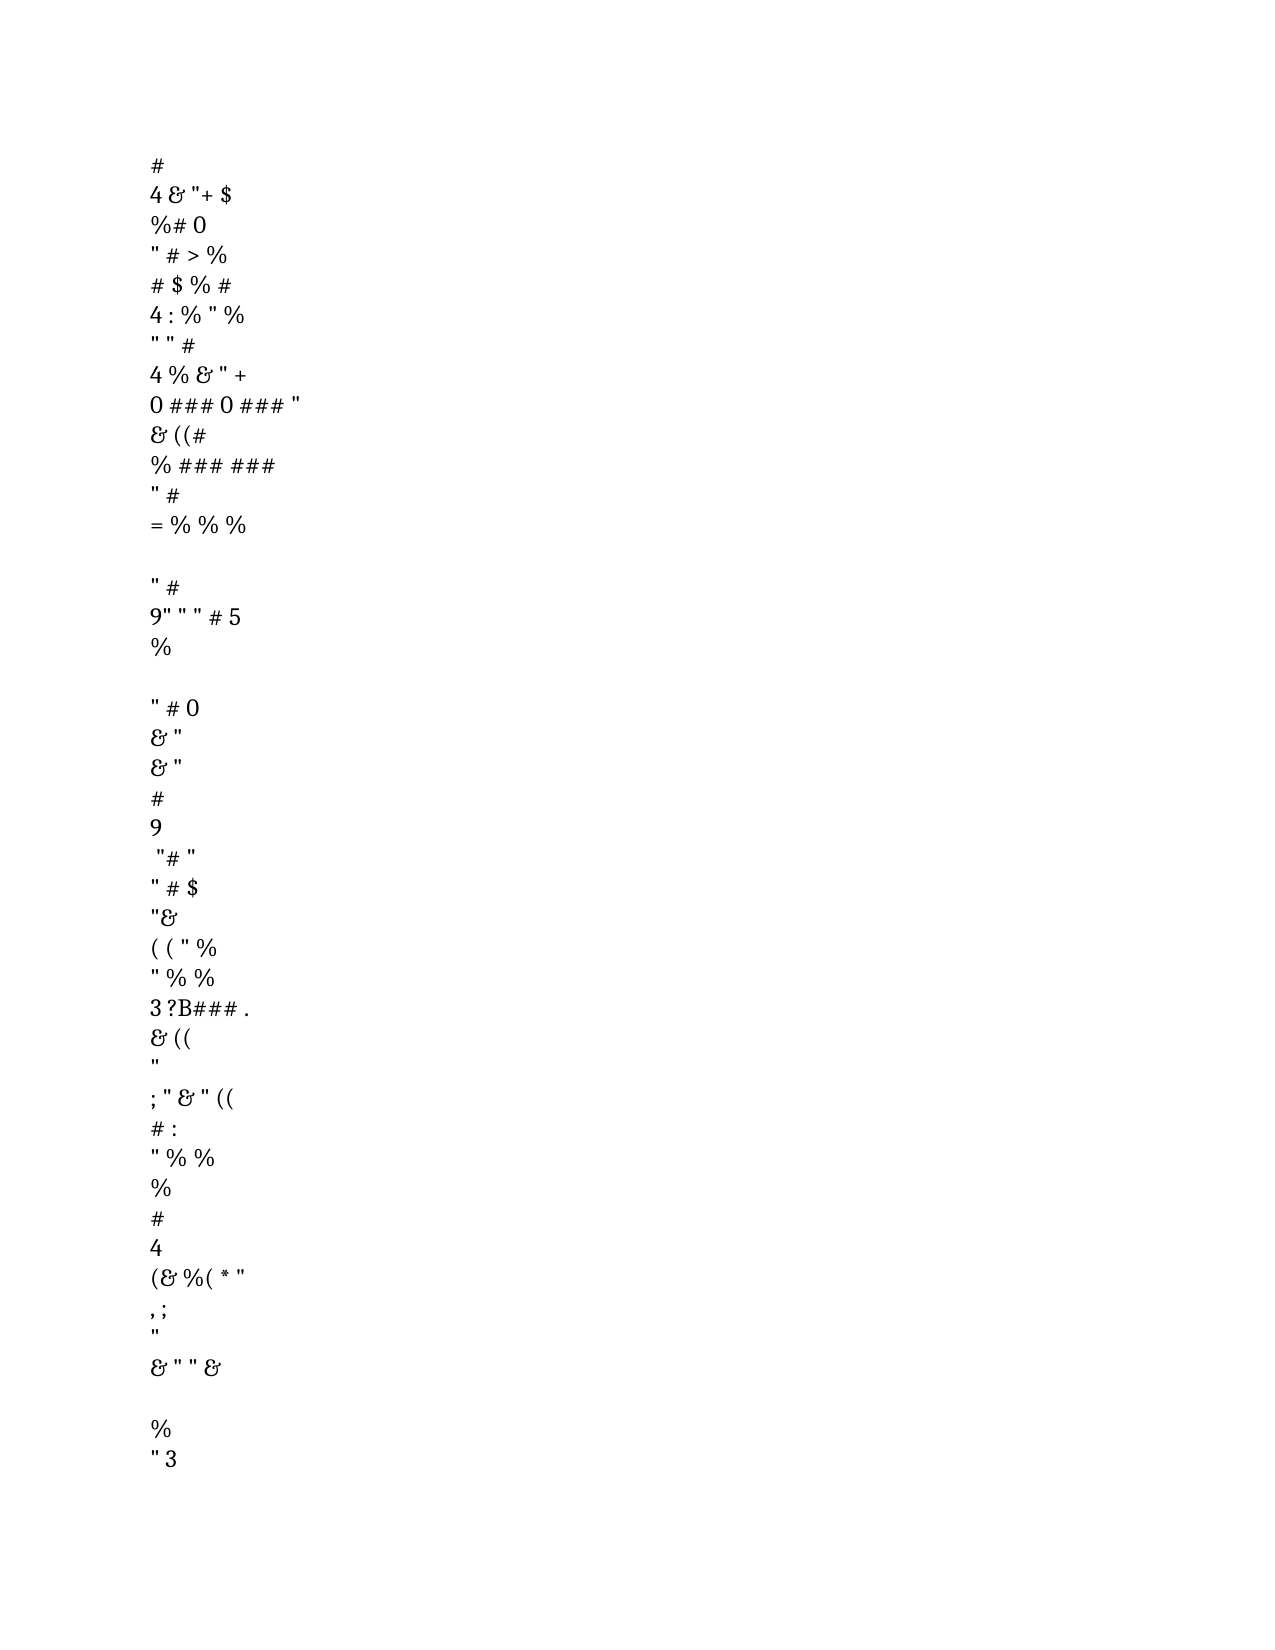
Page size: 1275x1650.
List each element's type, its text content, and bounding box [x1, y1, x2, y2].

text & (( [150, 1022, 1125, 1052]
text "& [150, 902, 1125, 932]
text % [150, 631, 1125, 661]
text " % % [150, 1142, 1125, 1172]
text & ((# [150, 420, 1125, 450]
text " 3 [150, 1444, 1125, 1474]
text " [150, 1322, 1125, 1352]
text " # 0 [150, 692, 1125, 722]
text # $ % # [150, 270, 1125, 300]
text # : [150, 1112, 1125, 1142]
text " [150, 1052, 1125, 1082]
text ; " & " (( [150, 1082, 1125, 1112]
text 4 % & " + [150, 360, 1125, 390]
text & " [150, 722, 1125, 752]
text # [150, 782, 1125, 812]
text " " # [150, 330, 1125, 360]
text # [150, 150, 1125, 180]
text 0 ### 0 ### " [150, 390, 1125, 420]
text & " [150, 752, 1125, 782]
text " % % [150, 962, 1125, 992]
text "# " [150, 842, 1125, 872]
text # [150, 1202, 1125, 1232]
text 9 [150, 812, 1125, 842]
text 4 & "+ $ [150, 180, 1125, 210]
text " # > % [150, 240, 1125, 270]
text 9" " " # 5 [150, 601, 1125, 631]
text ( ( " % [150, 932, 1125, 962]
text (& %( * " [150, 1262, 1125, 1292]
text & " " & [150, 1352, 1125, 1382]
text 3 ?B### . [150, 992, 1125, 1022]
text %# 0 [150, 210, 1125, 240]
text 4 [150, 1232, 1125, 1262]
text = % % % [150, 510, 1125, 540]
text % [150, 1414, 1125, 1444]
text " # $ [150, 872, 1125, 902]
text 4 : % " % [150, 300, 1125, 330]
text % ### ### [150, 450, 1125, 480]
text % [150, 1172, 1125, 1202]
text " # [150, 480, 1125, 510]
text " # [150, 571, 1125, 601]
text , ; [150, 1292, 1125, 1322]
